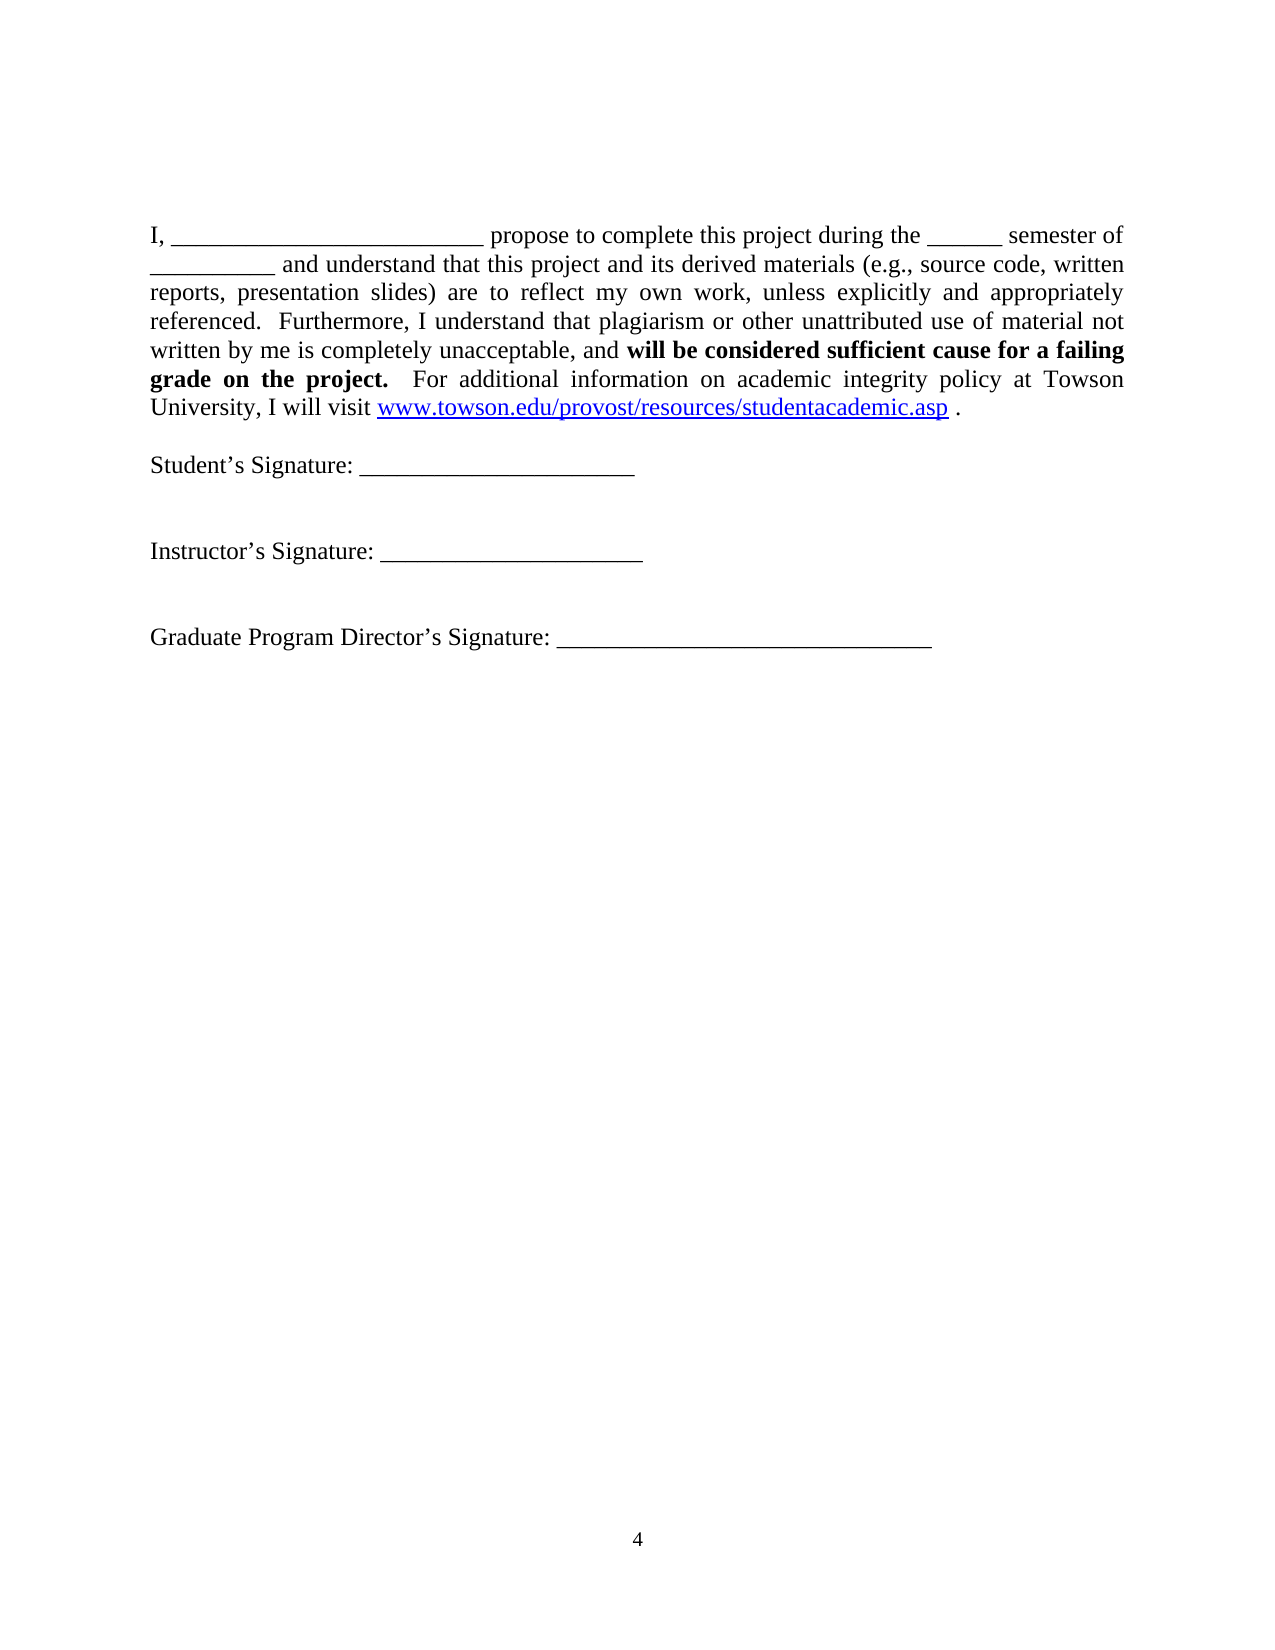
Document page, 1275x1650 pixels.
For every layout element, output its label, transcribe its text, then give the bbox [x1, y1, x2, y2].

text Graduate Program Director’s Signature: ______________________________ [150, 622, 1125, 651]
text Instructor’s Signature: _____________________ [150, 536, 1125, 565]
text I, _________________________ propose to complete this project during the ______ semester of __________ and understand that this project and its derived materials (e.g., source code, written reports, presentation slides) are to reflect my own work, unless explicitly and appropriately referenced. Furthermore, I understand that plagiarism or other unattributed use of material not written by me is completely unacceptable, and will be considered sufficient cause for a failing grade on the project. For additional information on academic integrity policy at , I will visit www.towson.edu/provost/resources/studentacademic.asp . [150, 220, 1125, 421]
text Student’s Signature: ______________________ [150, 450, 1125, 479]
